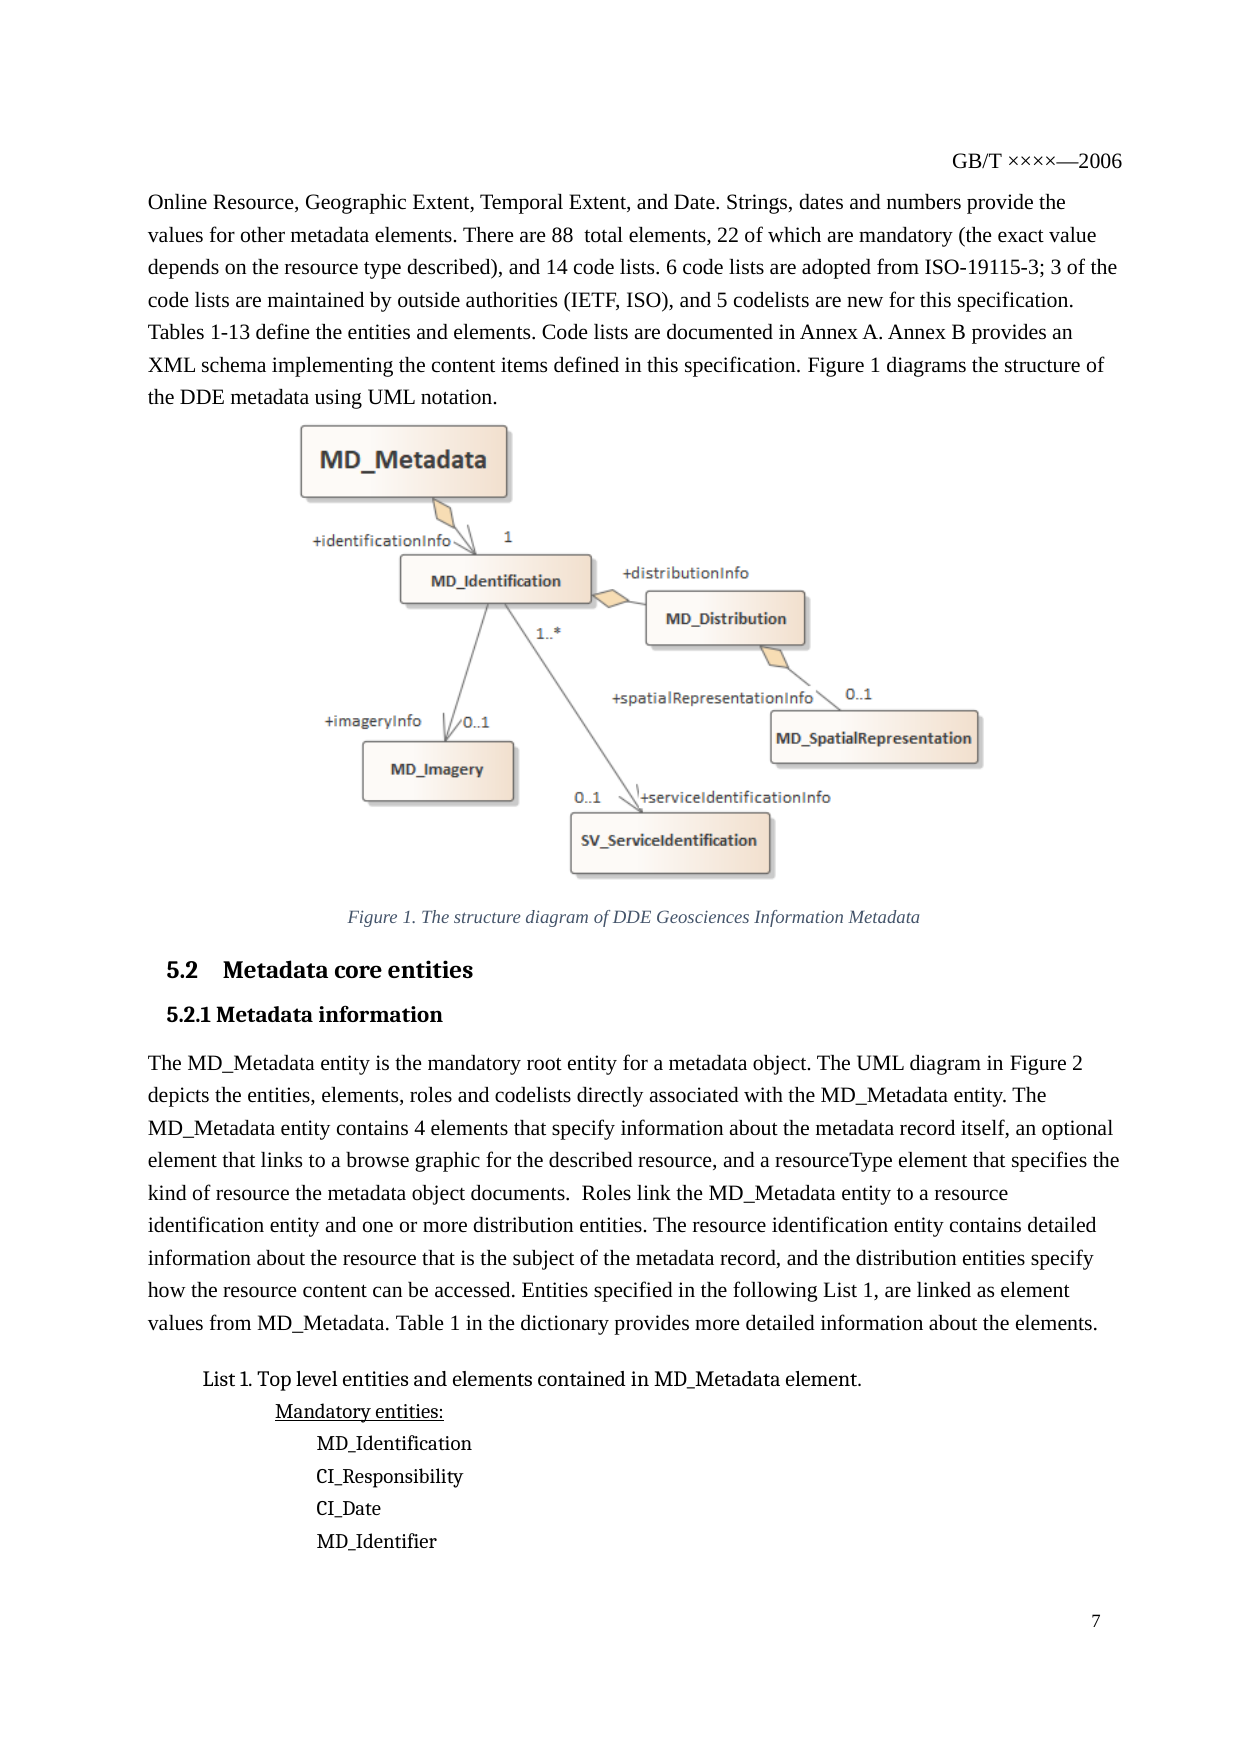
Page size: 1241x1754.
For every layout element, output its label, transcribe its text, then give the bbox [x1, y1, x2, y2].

subtitle Mandatory entities: [233, 1395, 1122, 1428]
picture [278, 412, 992, 889]
list MD_Identification [233, 1428, 1122, 1460]
list MD_Identifier [233, 1525, 1122, 1558]
subtitle 5.2.1 Metadata information [166, 999, 1122, 1031]
list CI_Date [233, 1493, 1122, 1525]
subtitle Metadata core entities [166, 954, 1122, 986]
text The MD_Metadata entity is the mandatory root entity for a metadata object. The UML diagram in Figure 2 depicts the entities, elements, roles and codelists directly associated with the MD_Metadata entity. The MD_Metadata entity contains 4 elements that specify information about the metadata record itself, an optional element that links to a browse graphic for the described resource, and a resourceType element that specifies the kind of resource the metadata object documents. Roles link the MD_Metadata entity to a resource identification entity and one or more distribution entities. The resource identification entity contains detailed information about the resource that is the subject of the metadata record, and the distribution entities specify how the resource content can be accessed. Entities specified in the following List 1, are linked as element values from MD_Metadata. Table 1 in the dictionary provides more detailed information about the elements. [148, 1046, 1122, 1339]
list CI_Responsibility [233, 1460, 1122, 1493]
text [148, 185, 1122, 413]
text List 1. Top level entities and elements contained in MD_Metadata element. [148, 1366, 1122, 1391]
